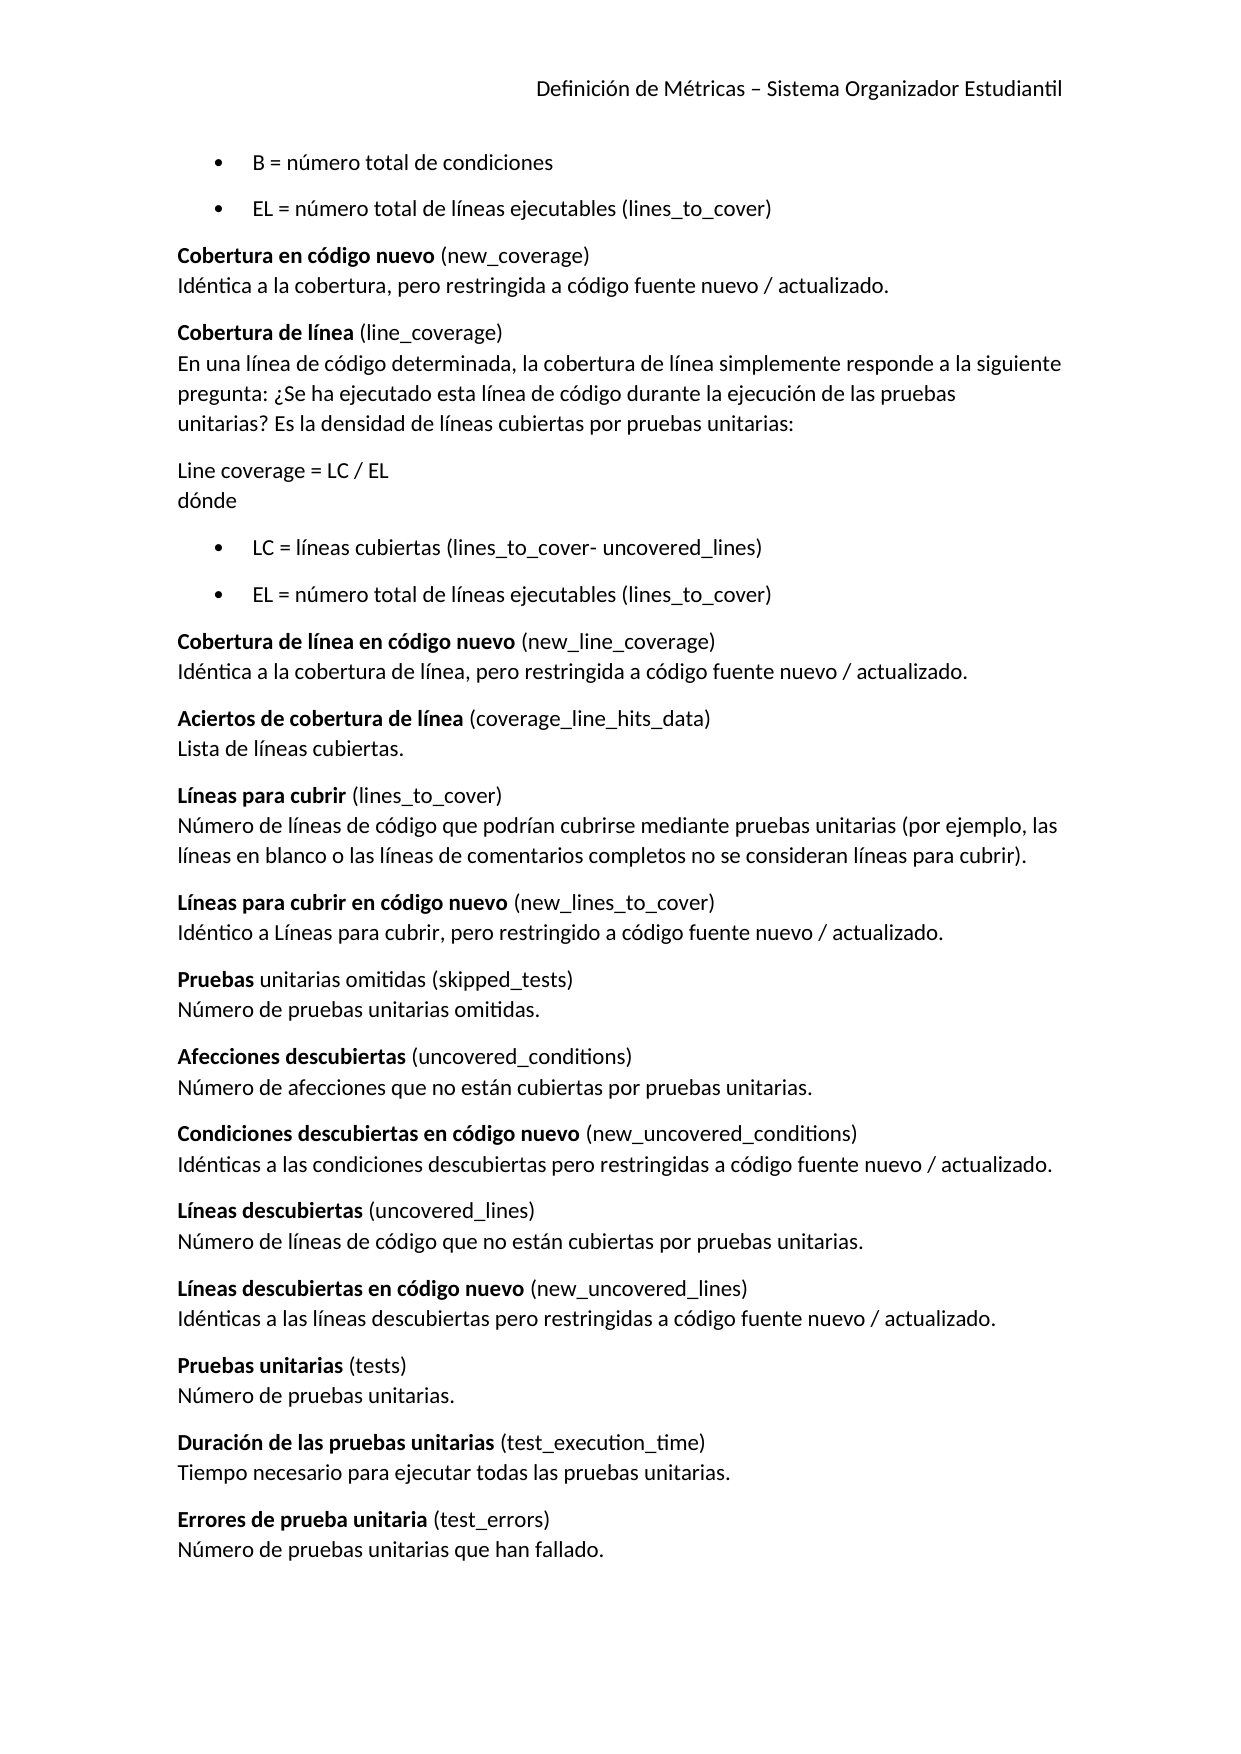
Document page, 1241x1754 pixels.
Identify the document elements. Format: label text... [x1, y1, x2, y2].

list B = número total de condiciones [215, 148, 1063, 176]
text Pruebas unitarias (tests) Número de pruebas unitarias. [177, 1351, 1063, 1409]
list EL = número total de líneas ejecutables (lines_to_cover) [215, 580, 1063, 608]
text Duración de las pruebas unitarias (test_execution_time) Tiempo necesario para ejecutar todas las pruebas unitarias. [177, 1428, 1063, 1486]
text Cobertura en código nuevo (new_coverage) Idéntica a la cobertura, pero restringida a código fuente nuevo / actualizado. [177, 241, 1063, 299]
text Líneas para cubrir en código nuevo (new_lines_to_cover) Idéntico a Líneas para cubrir, pero restringido a código fuente nuevo / actualizado. [177, 888, 1063, 946]
text Afecciones descubiertas (uncovered_conditions) Número de afecciones que no están cubiertas por pruebas unitarias. [177, 1042, 1063, 1101]
text Errores de prueba unitaria (test_errors) Número de pruebas unitarias que han fallado. [177, 1505, 1063, 1563]
text Line coverage = LC / EL dónde [177, 456, 1063, 514]
text Cobertura de línea en código nuevo (new_line_coverage) Idéntica a la cobertura de línea, pero restringida a código fuente nuevo / actualizado. [177, 627, 1063, 685]
list LC = líneas cubiertas (lines_to_cover- uncovered_lines) [215, 533, 1063, 561]
list EL = número total de líneas ejecutables (lines_to_cover) [215, 194, 1063, 222]
text Líneas descubiertas en código nuevo (new_uncovered_lines) Idénticas a las líneas descubiertas pero restringidas a código fuente nuevo / actualizado. [177, 1274, 1063, 1332]
text Pruebas unitarias omitidas (skipped_tests) Número de pruebas unitarias omitidas. [177, 965, 1063, 1023]
text Aciertos de cobertura de línea (coverage_line_hits_data) Lista de líneas cubiertas. [177, 704, 1063, 762]
text Cobertura de línea (line_coverage) En una línea de código determinada, la cobertura de línea simplemente responde a la siguiente pregunta: ¿Se ha ejecutado esta línea de código durante la ejecución de las pruebas unitarias? Es la densidad de líneas cubiertas por pruebas unitarias: [177, 318, 1063, 437]
text Líneas descubiertas (uncovered_lines) Número de líneas de código que no están cubiertas por pruebas unitarias. [177, 1197, 1063, 1255]
text Condiciones descubiertas en código nuevo (new_uncovered_conditions) Idénticas a las condiciones descubiertas pero restringidas a código fuente nuevo / actualizado. [177, 1119, 1063, 1178]
text Líneas para cubrir (lines_to_cover) Número de líneas de código que podrían cubrirse mediante pruebas unitarias (por ejemplo, las líneas en blanco o las líneas de comentarios completos no se consideran líneas para cubrir). [177, 781, 1063, 869]
